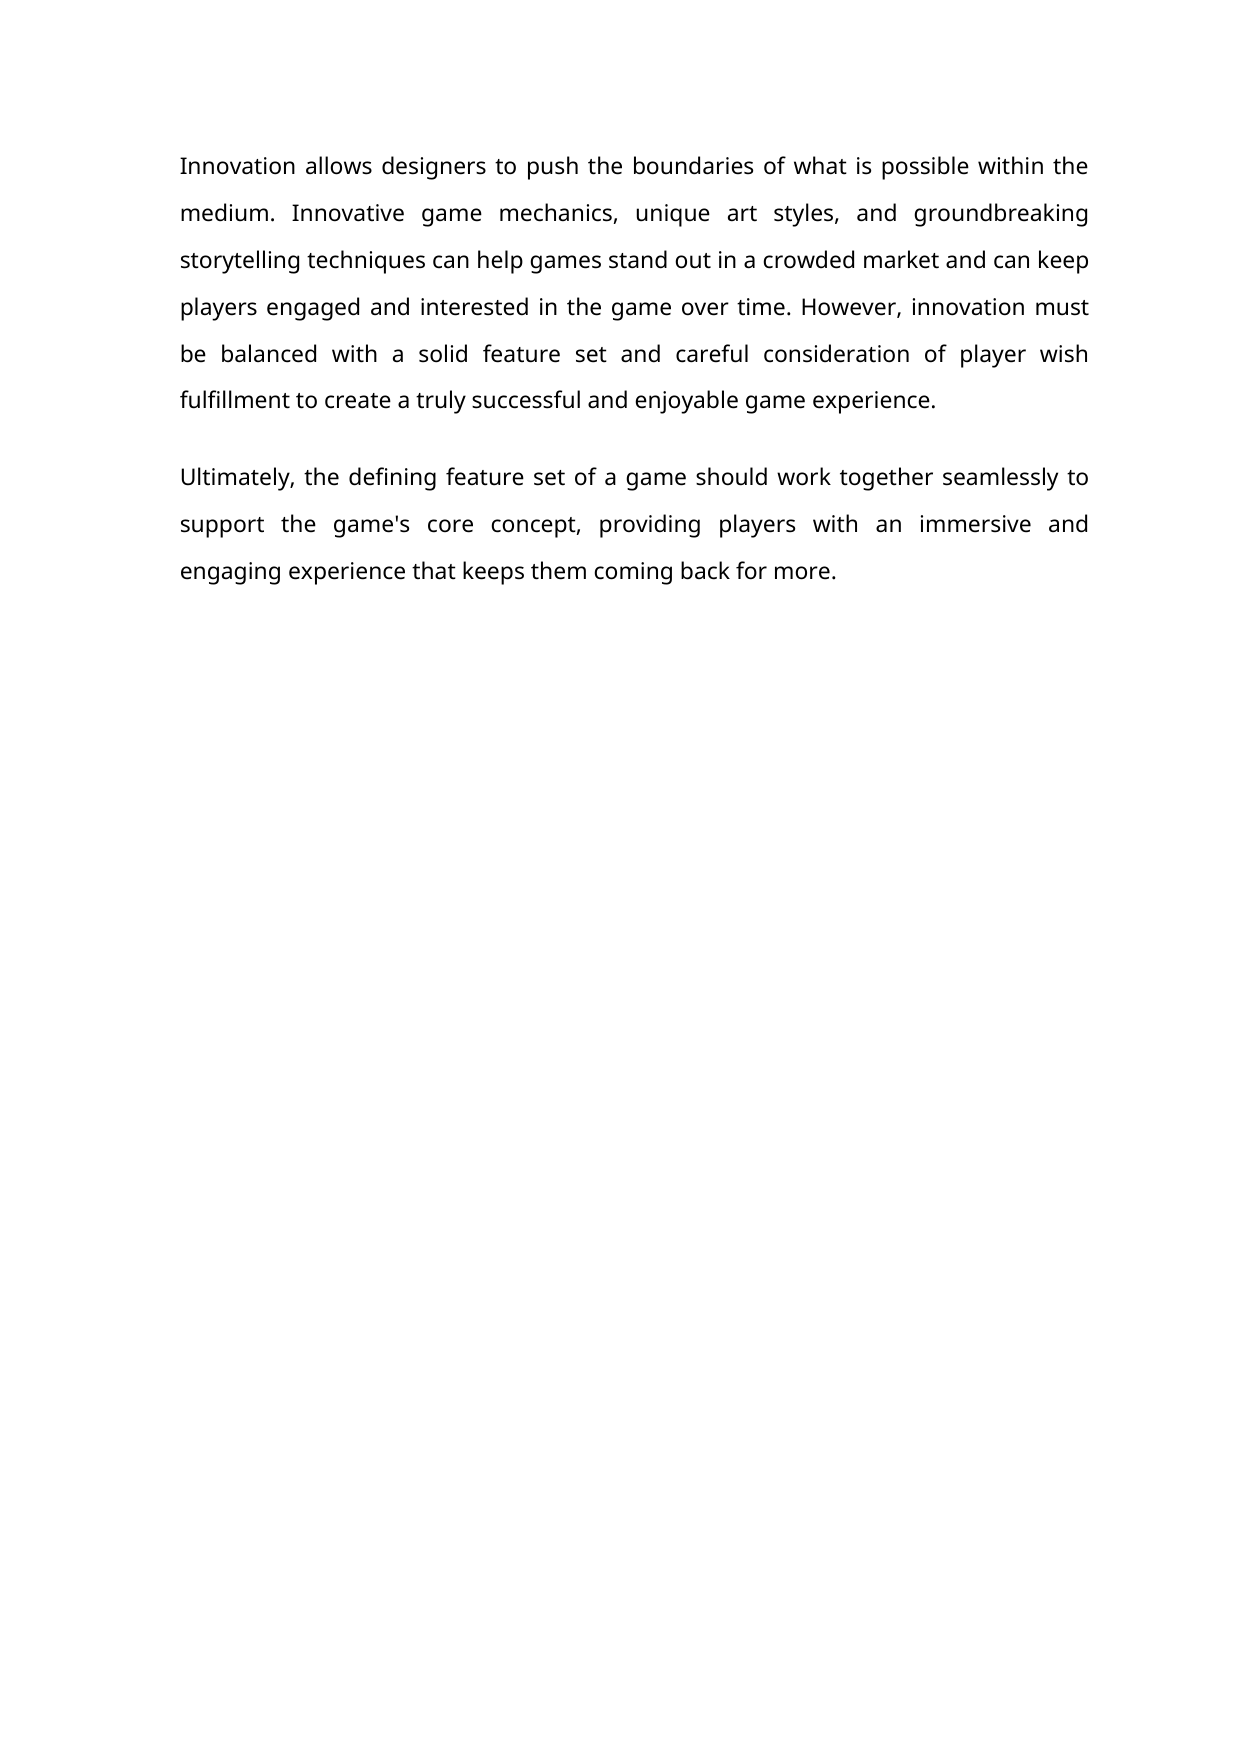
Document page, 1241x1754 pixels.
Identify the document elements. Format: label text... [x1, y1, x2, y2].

list Ultimately, the defining feature set of a game should work together seamlessly to support the game's core concept, providing players with an immersive and engaging experience that keeps them coming back for more. [179, 461, 1090, 586]
list Innovation allows designers to push the boundaries of what is possible within the medium. Innovative game mechanics, unique art styles, and groundbreaking storytelling techniques can help games stand out in a crowded market and can keep players engaged and interested in the game over time. However, innovation must be balanced with a solid feature set and careful consideration of player wish fulfillment to create a truly successful and enjoyable game experience. [179, 150, 1090, 416]
